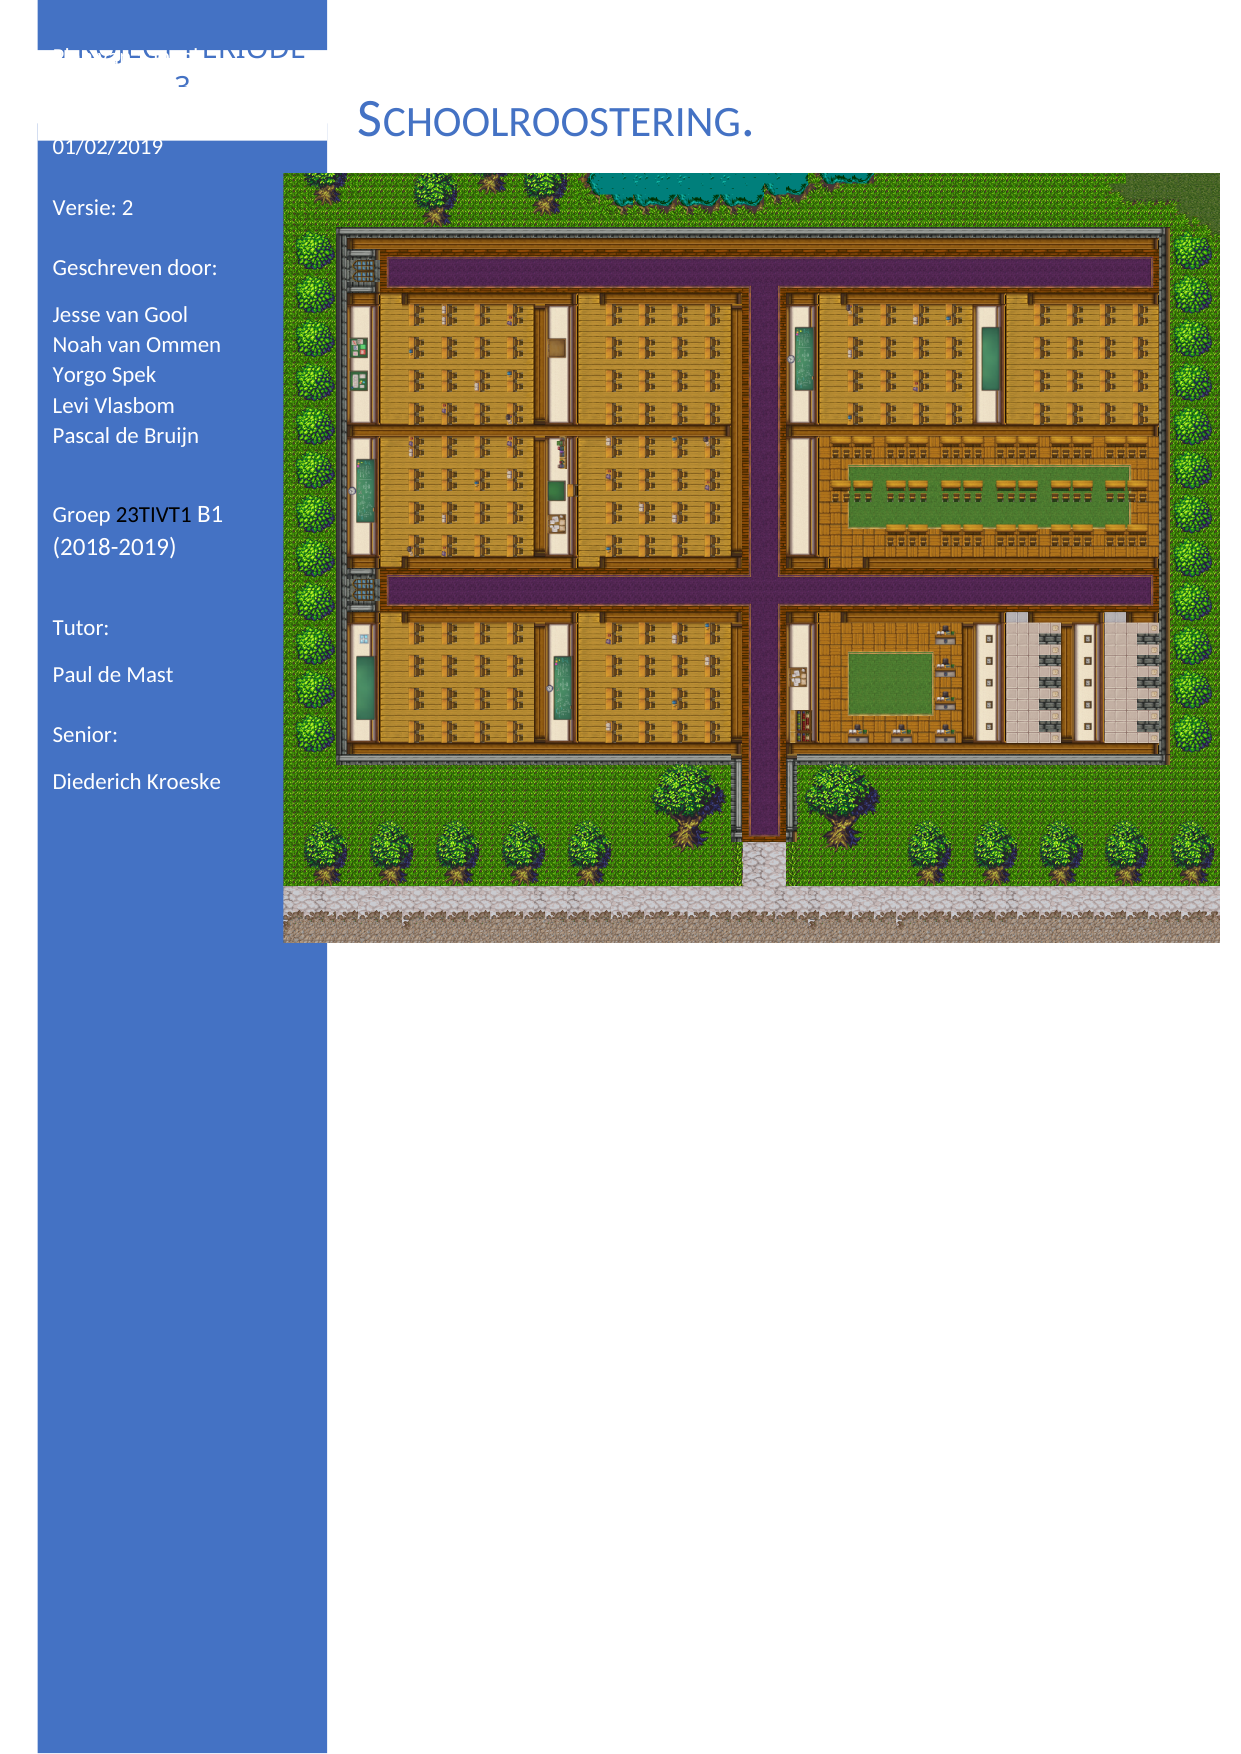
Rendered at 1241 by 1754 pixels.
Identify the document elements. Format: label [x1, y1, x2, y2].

picture [282, 173, 1220, 941]
